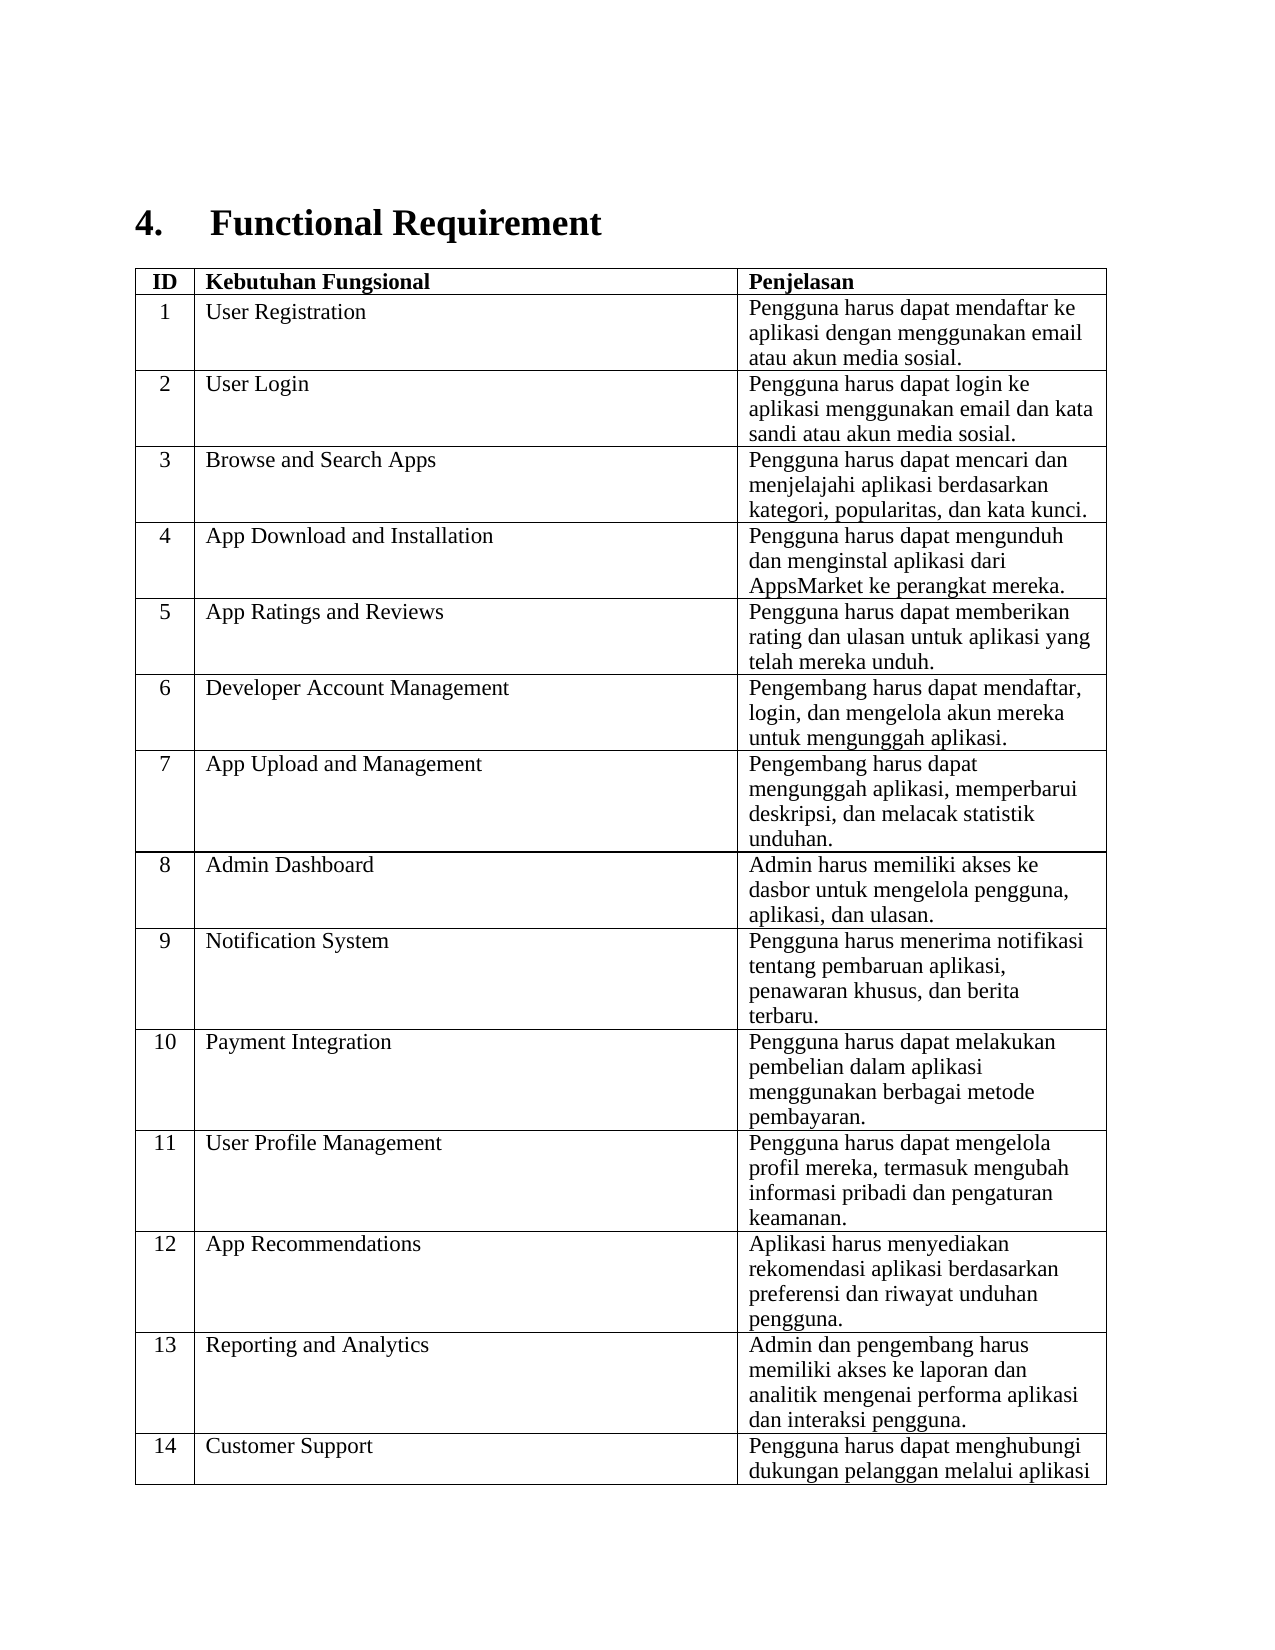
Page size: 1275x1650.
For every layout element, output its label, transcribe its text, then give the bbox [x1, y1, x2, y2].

table_cell Pengguna harus dapat mengelola profil mereka, termasuk mengubah informasi pribadi dan pengaturan keamanan. [738, 1131, 1106, 1231]
table_cell Admin harus memiliki akses ke dasbor untuk mengelola pengguna, aplikasi, dan ulasan. [738, 853, 1106, 927]
table_cell Pengguna harus dapat memberikan rating dan ulasan untuk aplikasi yang telah mereka unduh. [738, 599, 1106, 674]
table_cell Browse and Search Apps [195, 447, 737, 522]
table_header Penjelasan [738, 269, 1106, 294]
table_cell User Registration [195, 295, 737, 370]
table_cell Aplikasi harus menyediakan rekomendasi aplikasi berdasarkan preferensi dan riwayat unduhan pengguna. [738, 1232, 1106, 1332]
table_cell User Login [195, 371, 737, 446]
table_cell Pengguna harus dapat mendaftar ke aplikasi dengan menggunakan email atau akun media sosial. [738, 295, 1106, 370]
table_cell Reporting and Analytics [195, 1333, 737, 1433]
table_cell 5 [136, 599, 194, 674]
table_cell Pengembang harus dapat mendaftar, login, dan mengelola akun mereka untuk mengunggah aplikasi. [738, 675, 1106, 750]
table_cell Payment Integration [195, 1030, 737, 1129]
table_cell Developer Account Management [195, 675, 737, 750]
table_cell 13 [136, 1333, 194, 1433]
table_cell Pengguna harus dapat mengunduh dan menginstal aplikasi dari AppsMarket ke perangkat mereka. [738, 523, 1106, 598]
table_cell App Upload and Management [195, 751, 737, 851]
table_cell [738, 1434, 1106, 1484]
table_cell Customer Support [195, 1434, 737, 1484]
table_cell 7 [136, 751, 194, 851]
table_cell 10 [136, 1030, 194, 1129]
table_cell Admin dan pengembang harus memiliki akses ke laporan dan analitik mengenai performa aplikasi dan interaksi pengguna. [738, 1333, 1106, 1433]
table_cell 3 [136, 447, 194, 522]
table_cell 8 [136, 853, 194, 927]
table_cell App Recommendations [195, 1232, 737, 1332]
table_cell 4 [136, 523, 194, 598]
table_cell Pengembang harus dapat mengunggah aplikasi, memperbarui deskripsi, dan melacak statistik unduhan. [738, 751, 1106, 851]
table_cell 14 [136, 1434, 194, 1484]
table_cell Pengguna harus dapat melakukan pembelian dalam aplikasi menggunakan berbagai metode pembayaran. [738, 1030, 1106, 1129]
table_cell User Profile Management [195, 1131, 737, 1231]
table_cell 11 [136, 1131, 194, 1231]
table_cell 12 [136, 1232, 194, 1332]
table_cell Admin Dashboard [195, 853, 737, 927]
table_cell App Download and Installation [195, 523, 737, 598]
table_cell 1 [136, 295, 194, 370]
subtitle Functional Requirement [135, 200, 1140, 243]
table_cell Pengguna harus dapat login ke aplikasi menggunakan email dan kata sandi atau akun media sosial. [738, 371, 1106, 446]
table_header ID [136, 269, 194, 294]
table_cell 6 [136, 675, 194, 750]
table_cell Notification System [195, 929, 737, 1028]
table_cell Pengguna harus dapat mencari dan menjelajahi aplikasi berdasarkan kategori, popularitas, dan kata kunci. [738, 447, 1106, 522]
table_cell App Ratings and Reviews [195, 599, 737, 674]
table_cell Pengguna harus menerima notifikasi tentang pembaruan aplikasi, penawaran khusus, dan berita terbaru. [738, 929, 1106, 1028]
table_cell 2 [136, 371, 194, 446]
table_cell 9 [136, 929, 194, 1028]
table_header Kebutuhan Fungsional [195, 269, 737, 294]
